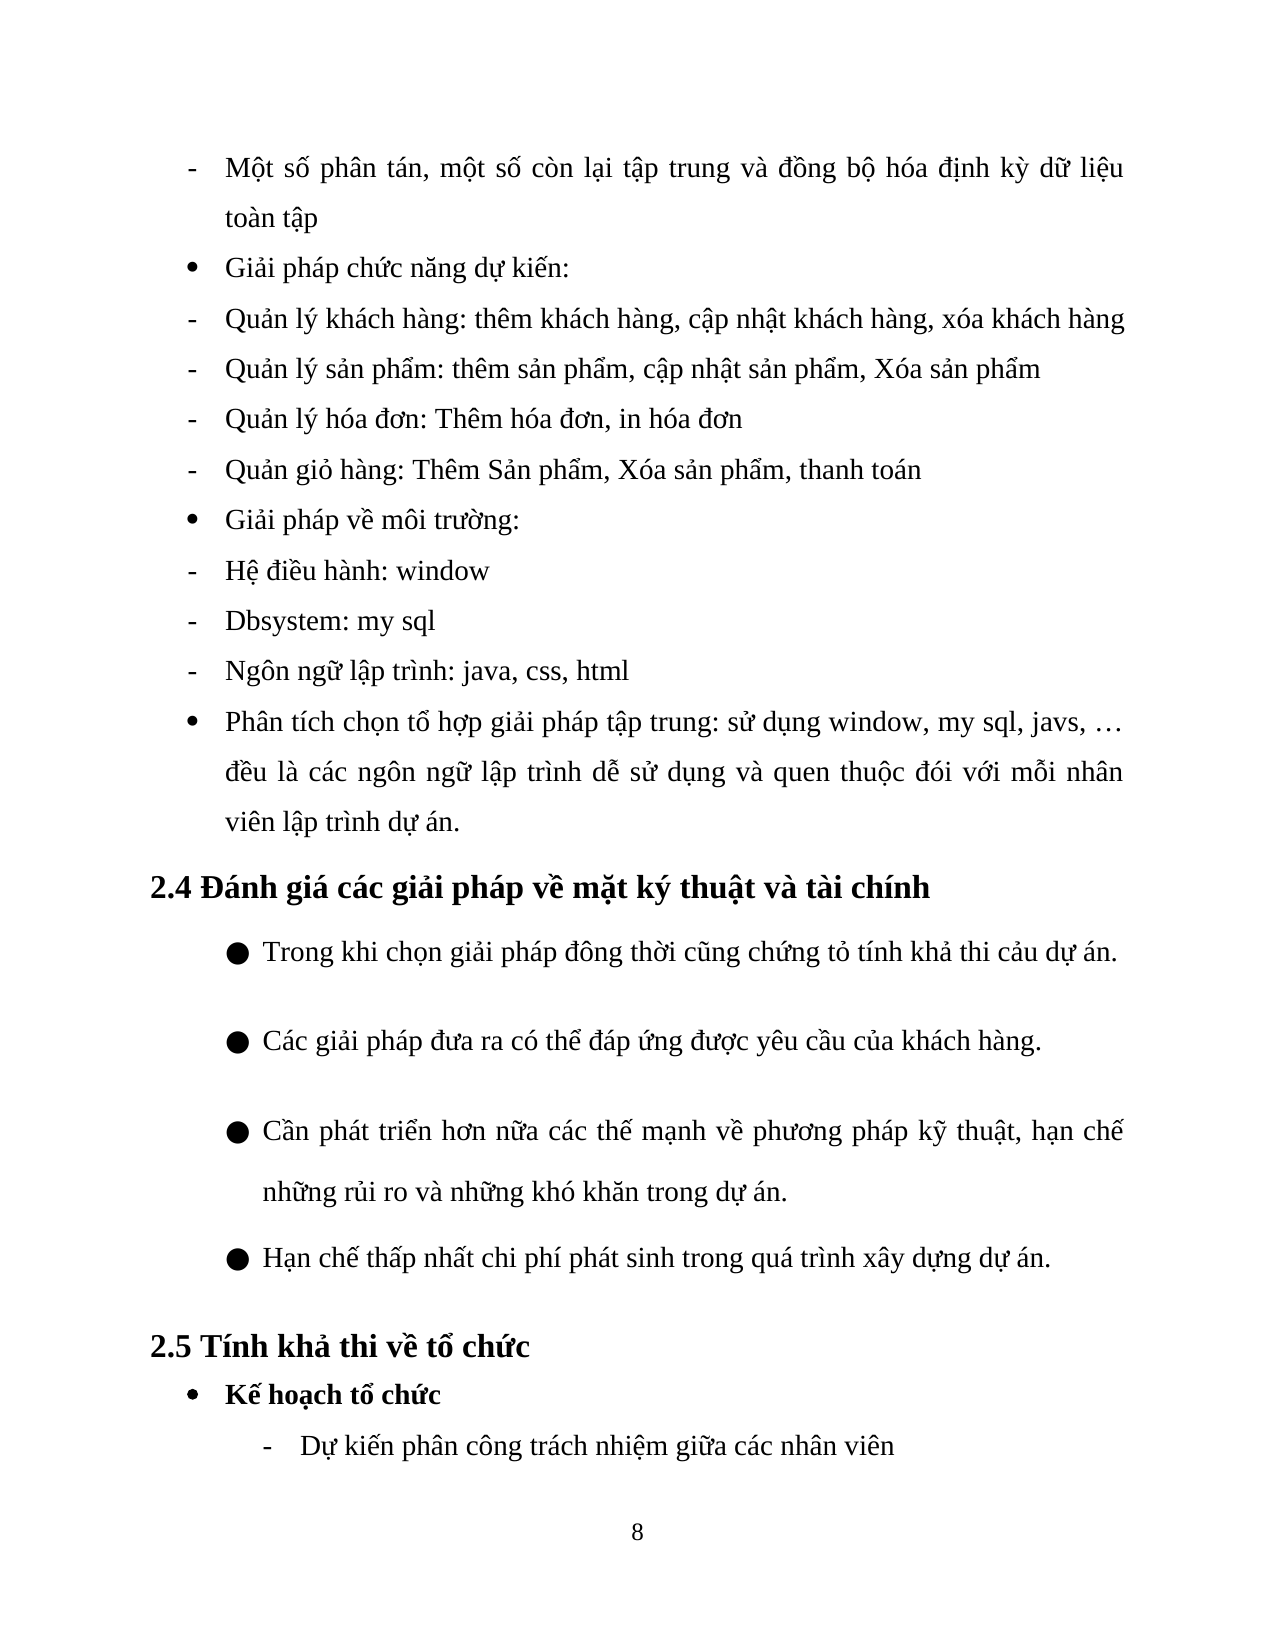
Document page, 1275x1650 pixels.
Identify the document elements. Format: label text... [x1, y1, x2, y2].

list Một số phân tán, một số còn lại tập trung và đồng bộ hóa định kỳ dữ liệu toàn tập [187, 150, 1125, 234]
list Hệ điều hành: window [187, 553, 1125, 586]
list Quản giỏ hàng: Thêm Sản phẩm, Xóa sản phẩm, thanh toán [187, 452, 1125, 486]
list Kế hoạch tổ chức [187, 1377, 1125, 1411]
list Quản lý sản phẩm: thêm sản phẩm, cập nhật sản phẩm, Xóa sản phẩm [187, 351, 1125, 385]
list Quản lý khách hàng: thêm khách hàng, cập nhật khách hàng, xóa khách hàng [187, 301, 1125, 334]
list Các giải pháp đưa ra có thể đáp ứng được yêu cầu của khách hàng. [225, 1008, 1125, 1067]
list Ngôn ngữ lập trình: java, css, html [187, 653, 1125, 687]
list Quản lý hóa đơn: Thêm hóa đơn, in hóa đơn [187, 402, 1125, 435]
list Cần phát triển hơn nữa các thế mạnh về phương pháp kỹ thuật, hạn chế những rủi ro và những khó khăn trong dự án. [225, 1097, 1125, 1207]
list Giải pháp về môi trường: [187, 502, 1125, 536]
list Dự kiến phân công trách nhiệm giữa các nhân viên [262, 1428, 1125, 1461]
list Dbsystem: my sql [187, 603, 1125, 637]
list Trong khi chọn giải pháp đông thời cũng chứng tỏ tính khả thi cảu dự án. [225, 918, 1125, 978]
list Phân tích chọn tổ hợp giải pháp tập trung: sử dụng window, my sql, javs, … đều là các ngôn ngữ lập trình dễ sử dụng và quen thuộc đói với mỗi nhân viên lập trình dự án. [187, 704, 1125, 838]
list Giải pháp chức năng dự kiến: [187, 251, 1125, 284]
list Hạn chế thấp nhất chi phí phát sinh trong quá trình xây dựng dự án. [225, 1224, 1125, 1284]
subtitle 2.5 Tính khả thi về tổ chức [150, 1326, 1125, 1365]
subtitle 2.4 Đánh giá các giải pháp về mặt ký thuật và tài chính [150, 867, 1125, 906]
